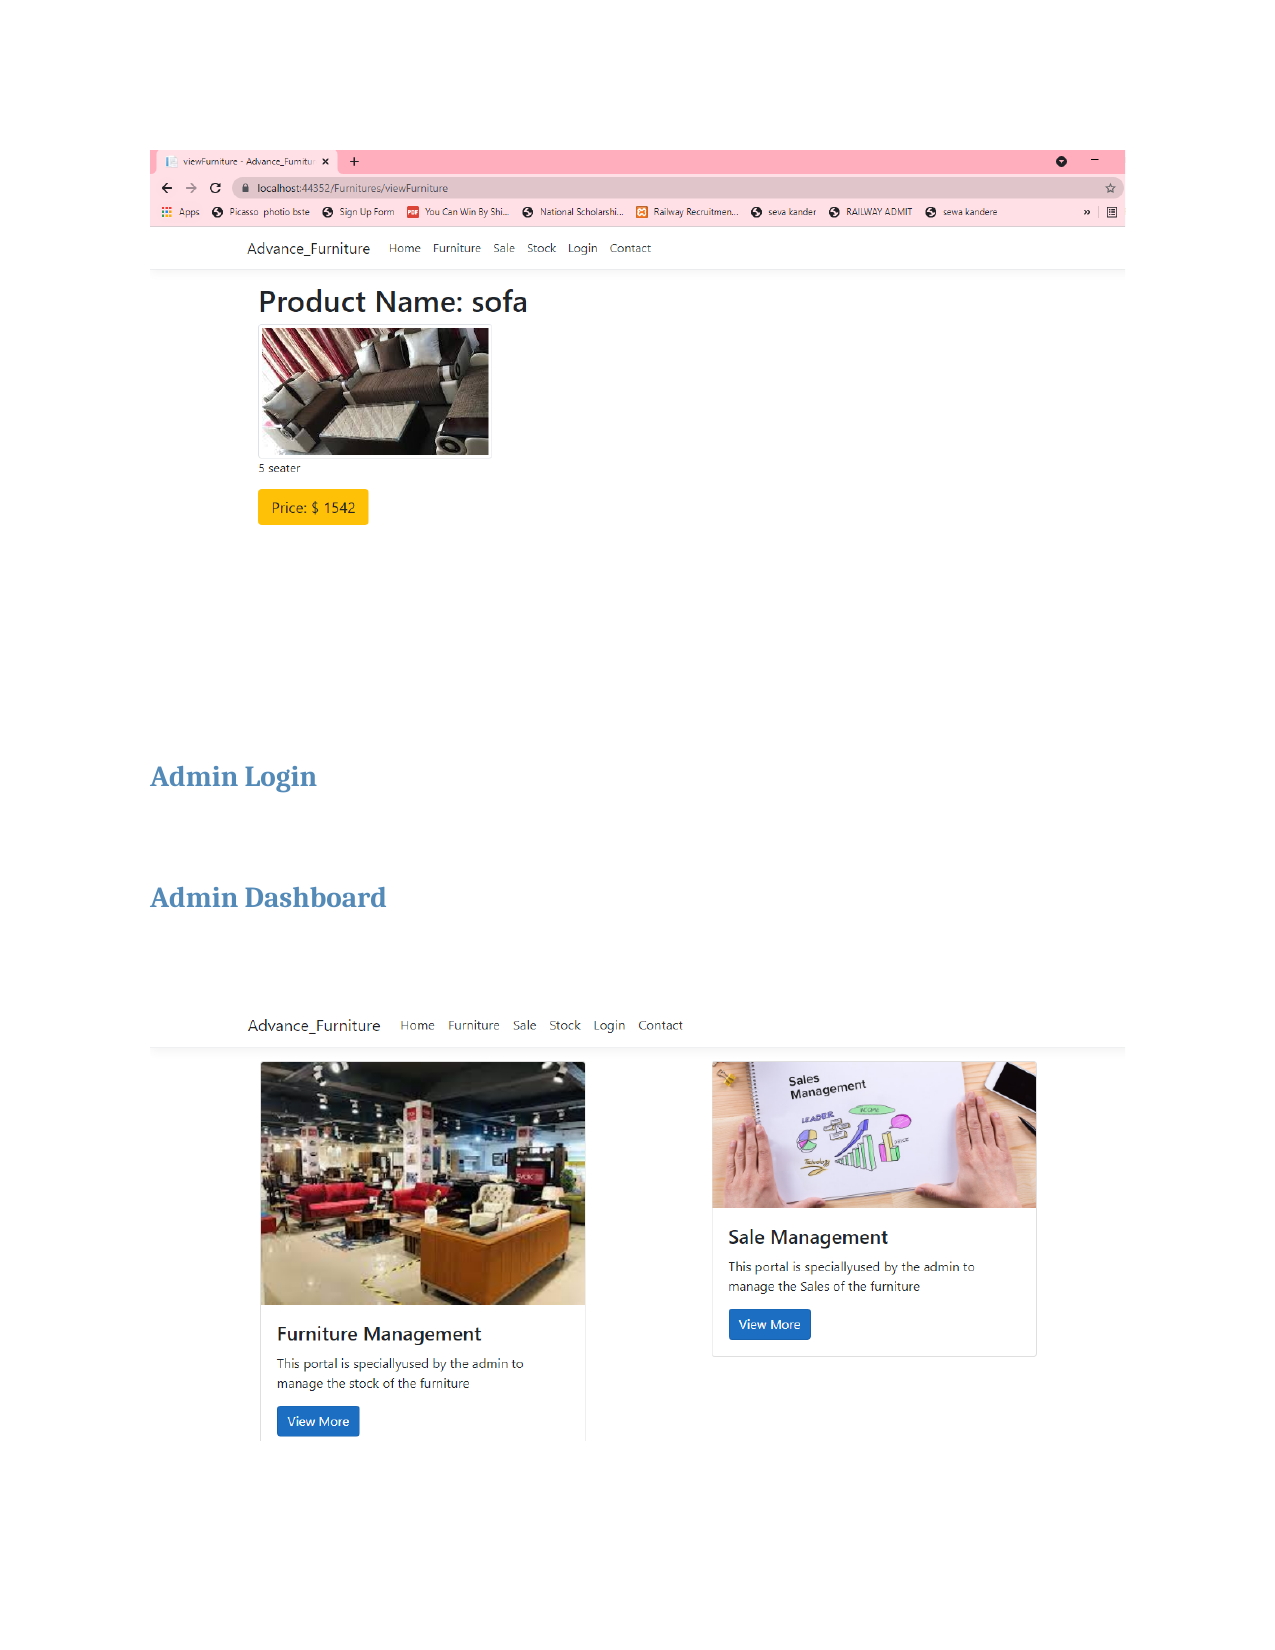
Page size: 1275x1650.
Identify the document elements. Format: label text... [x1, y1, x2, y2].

subtitle Admin Dashboard [150, 881, 1125, 914]
picture [150, 1008, 1125, 1441]
subtitle Admin Login [150, 760, 1125, 794]
picture [150, 150, 1125, 617]
